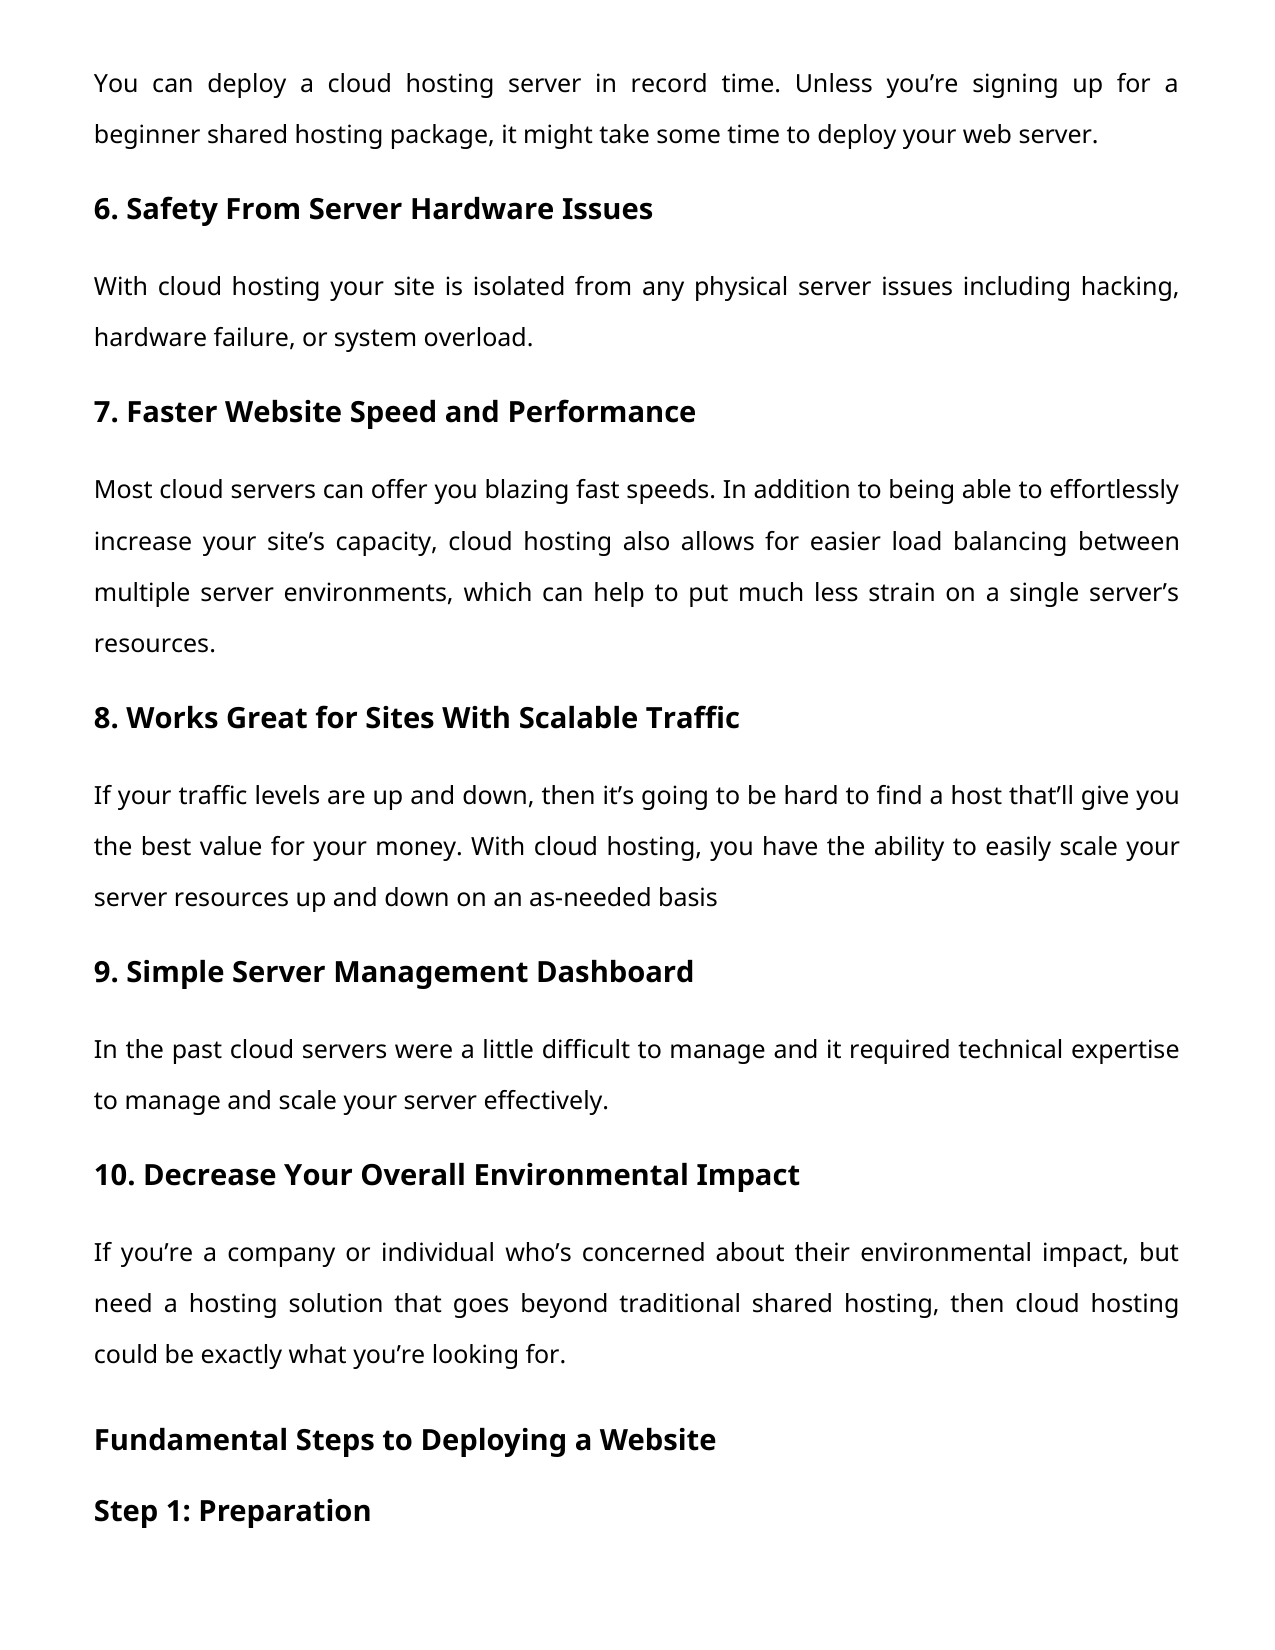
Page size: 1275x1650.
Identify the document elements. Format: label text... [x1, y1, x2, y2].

text If your traffic levels are up and down, then it’s going to be hard to find a host that’ll give you the best value for your money. With cloud hosting, you have the ability to easily scale your server resources up and down on an as-needed basis [94, 777, 1181, 913]
text 7. Faster Website Speed and Performance [94, 392, 1181, 431]
text If you’re a company or individual who’s concerned about their environmental impact, but need a hosting solution that goes beyond traditional shared hosting, then cloud hosting could be exactly what you’re looking for. [94, 1235, 1181, 1371]
text 10. Decrease Your Overall Environmental Impact [94, 1154, 1181, 1194]
text Most cloud servers can offer you blazing fast speeds. In addition to being able to effortlessly increase your site’s capacity, cloud hosting also allows for easier load balancing between multiple server environments, which can help to put much less strain on a single server’s resources. [94, 472, 1181, 659]
text 6. Safety From Server Hardware Issues [94, 188, 1181, 228]
text You can deploy a cloud hosting server in record time. Unless you’re signing up for a beginner shared hosting package, it might take some time to deploy your web server. [94, 66, 1181, 151]
text Step 1: Preparation [94, 1490, 1181, 1530]
text Fundamental Steps to Deploying a Website [94, 1419, 1181, 1459]
text 8. Works Great for Sites With Scalable Traffic [94, 697, 1181, 737]
text 9. Simple Server Management Dashboard [94, 951, 1181, 991]
text In the past cloud servers were a little difficult to manage and it required technical expertise to manage and scale your server effectively. [94, 1032, 1181, 1117]
text With cloud hosting your site is isolated from any physical server issues including hacking, hardware failure, or system overload. [94, 269, 1181, 354]
